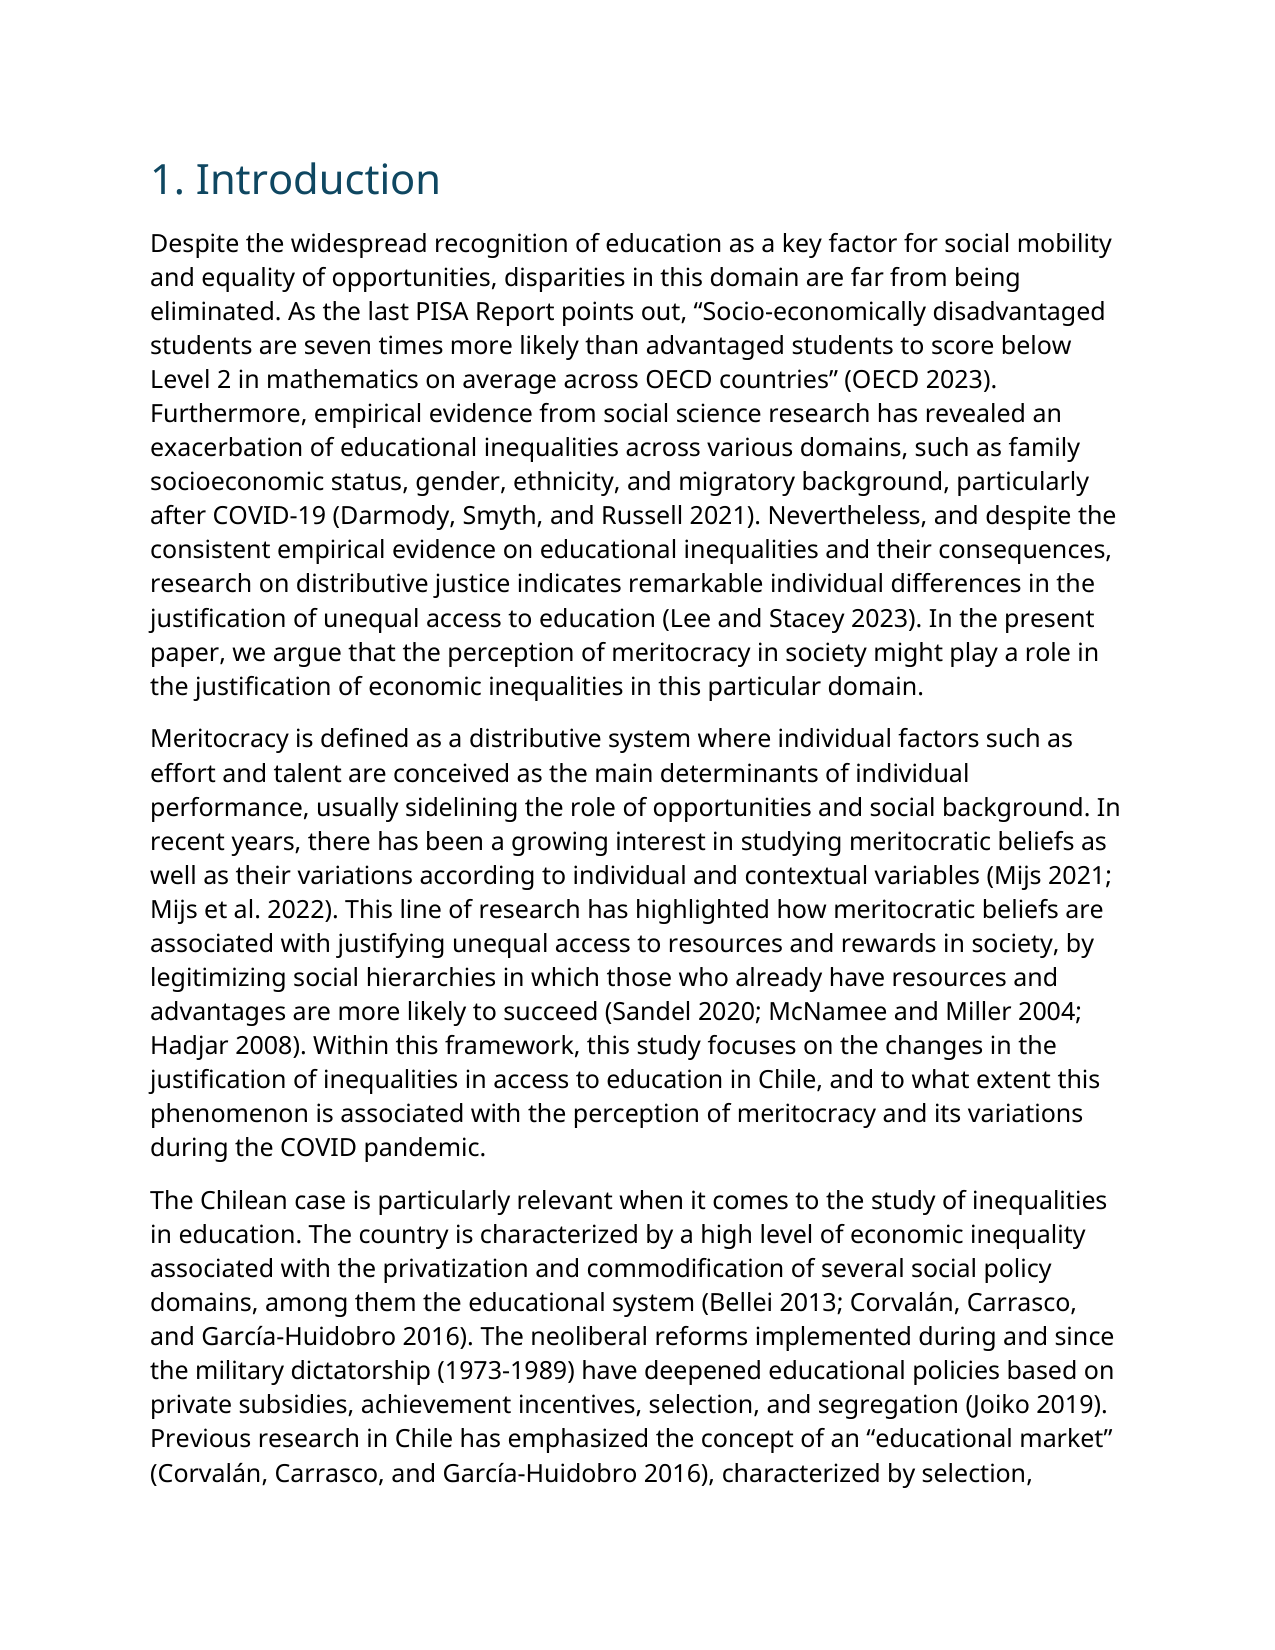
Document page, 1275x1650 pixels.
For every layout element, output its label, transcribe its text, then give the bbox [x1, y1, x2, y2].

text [150, 1183, 1125, 1489]
text Meritocracy is defined as a distributive system where individual factors such as effort and talent are conceived as the main determinants of individual performance, usually sidelining the role of opportunities and social background. In recent years, there has been a growing interest in studying meritocratic beliefs as well as their variations according to individual and contextual variables (Mijs 2021; Mijs et al. 2022). This line of research has highlighted how meritocratic beliefs are associated with justifying unequal access to resources and rewards in society, by legitimizing social hierarchies in which those who already have resources and advantages are more likely to succeed (Sandel 2020; McNamee and Miller 2004; Hadjar 2008). Within this framework, this study focuses on the changes in the justification of inequalities in access to education in Chile, and to what extent this phenomenon is associated with the perception of meritocracy and its variations during the COVID pandemic. [150, 721, 1125, 1164]
text Despite the widespread recognition of education as a key factor for social mobility and equality of opportunities, disparities in this domain are far from being eliminated. As the last PISA Report points out, “Socio-economically disadvantaged students are seven times more likely than advantaged students to score below Level 2 in mathematics on average across OECD countries” (OECD 2023). Furthermore, empirical evidence from social science research has revealed an exacerbation of educational inequalities across various domains, such as family socioeconomic status, gender, ethnicity, and migratory background, particularly after COVID-19 (Darmody, Smyth, and Russell 2021). Nevertheless, and despite the consistent empirical evidence on educational inequalities and their consequences, research on distributive justice indicates remarkable individual differences in the justification of unequal access to education (Lee and Stacey 2023). In the present paper, we argue that the perception of meritocracy in society might play a role in the justification of economic inequalities in this particular domain. [150, 226, 1125, 702]
subtitle 1. Introduction [150, 150, 1125, 207]
